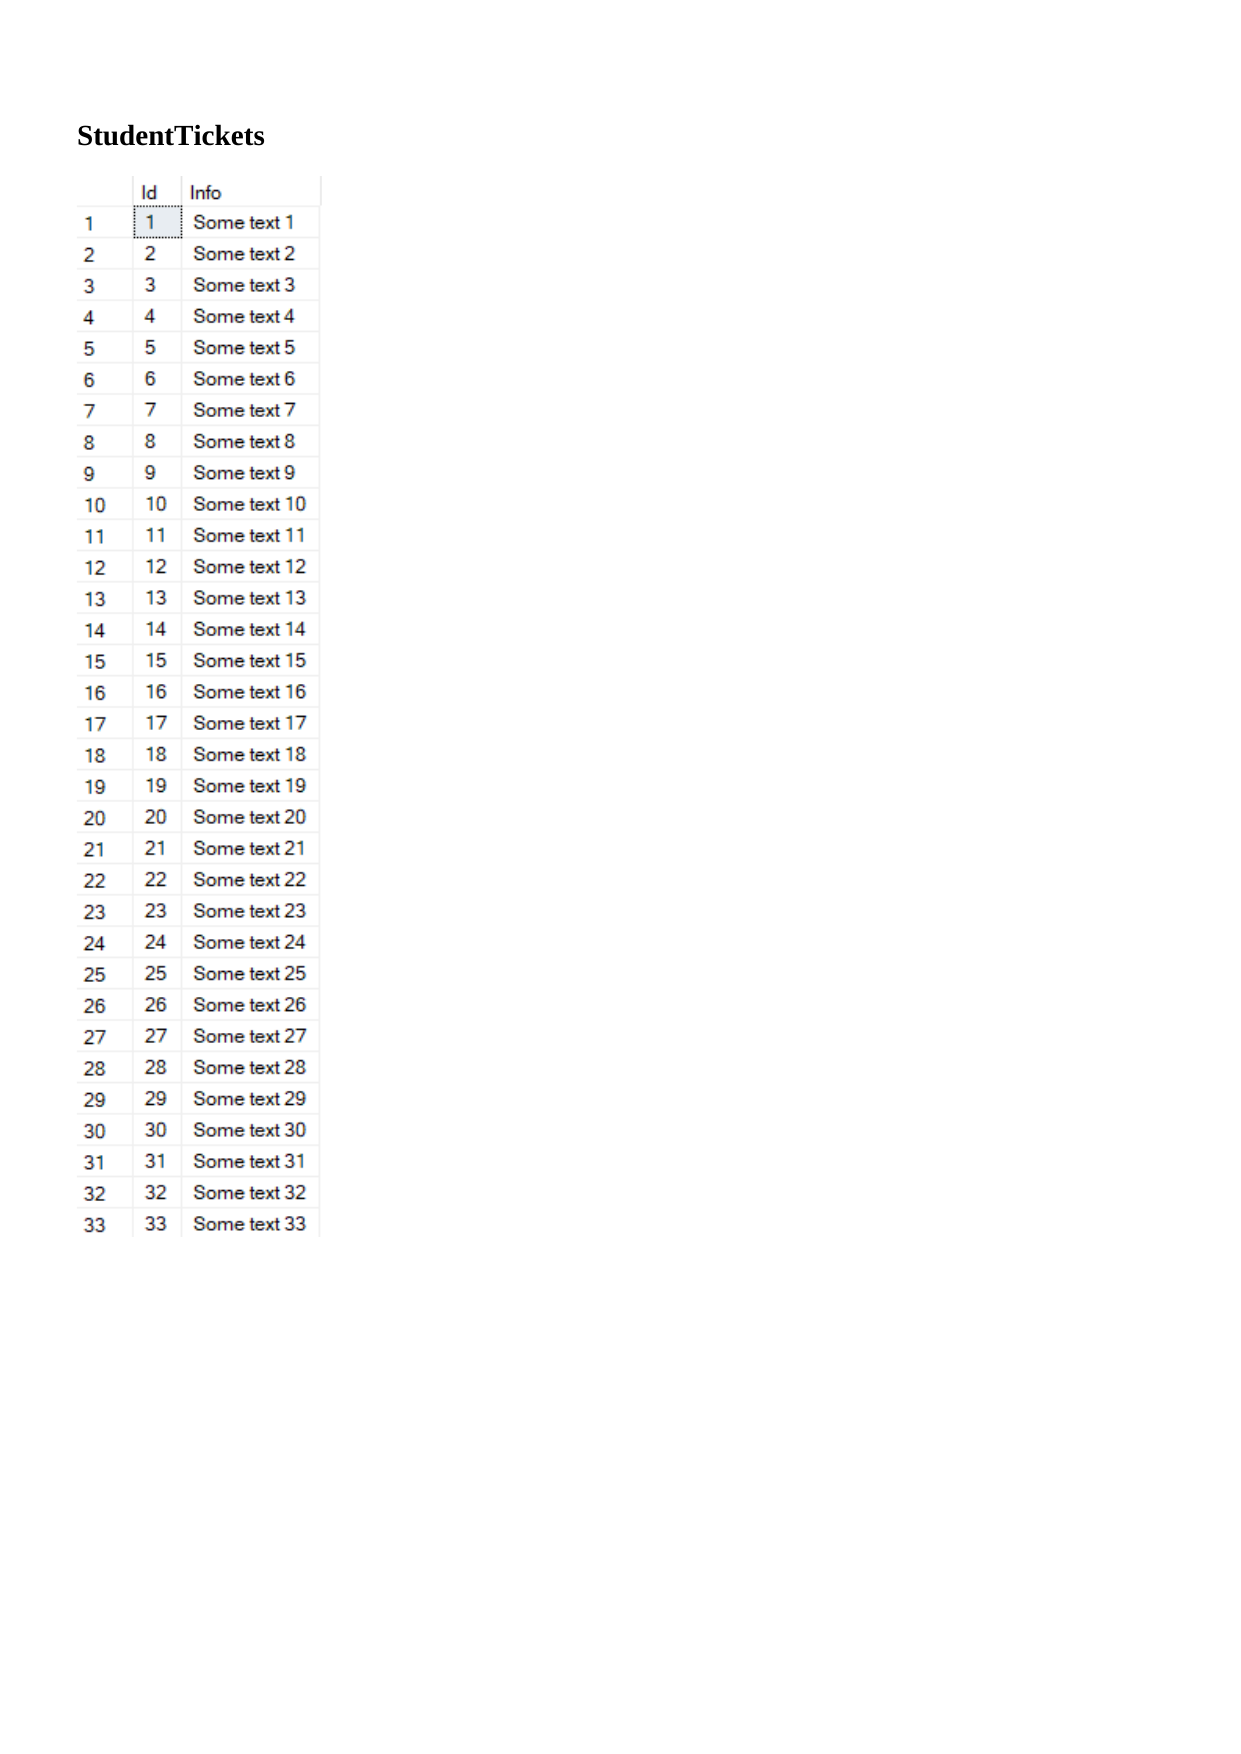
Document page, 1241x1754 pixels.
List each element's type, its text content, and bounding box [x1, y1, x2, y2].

picture [76, 176, 322, 1237]
text StudentTickets [77, 118, 1152, 152]
